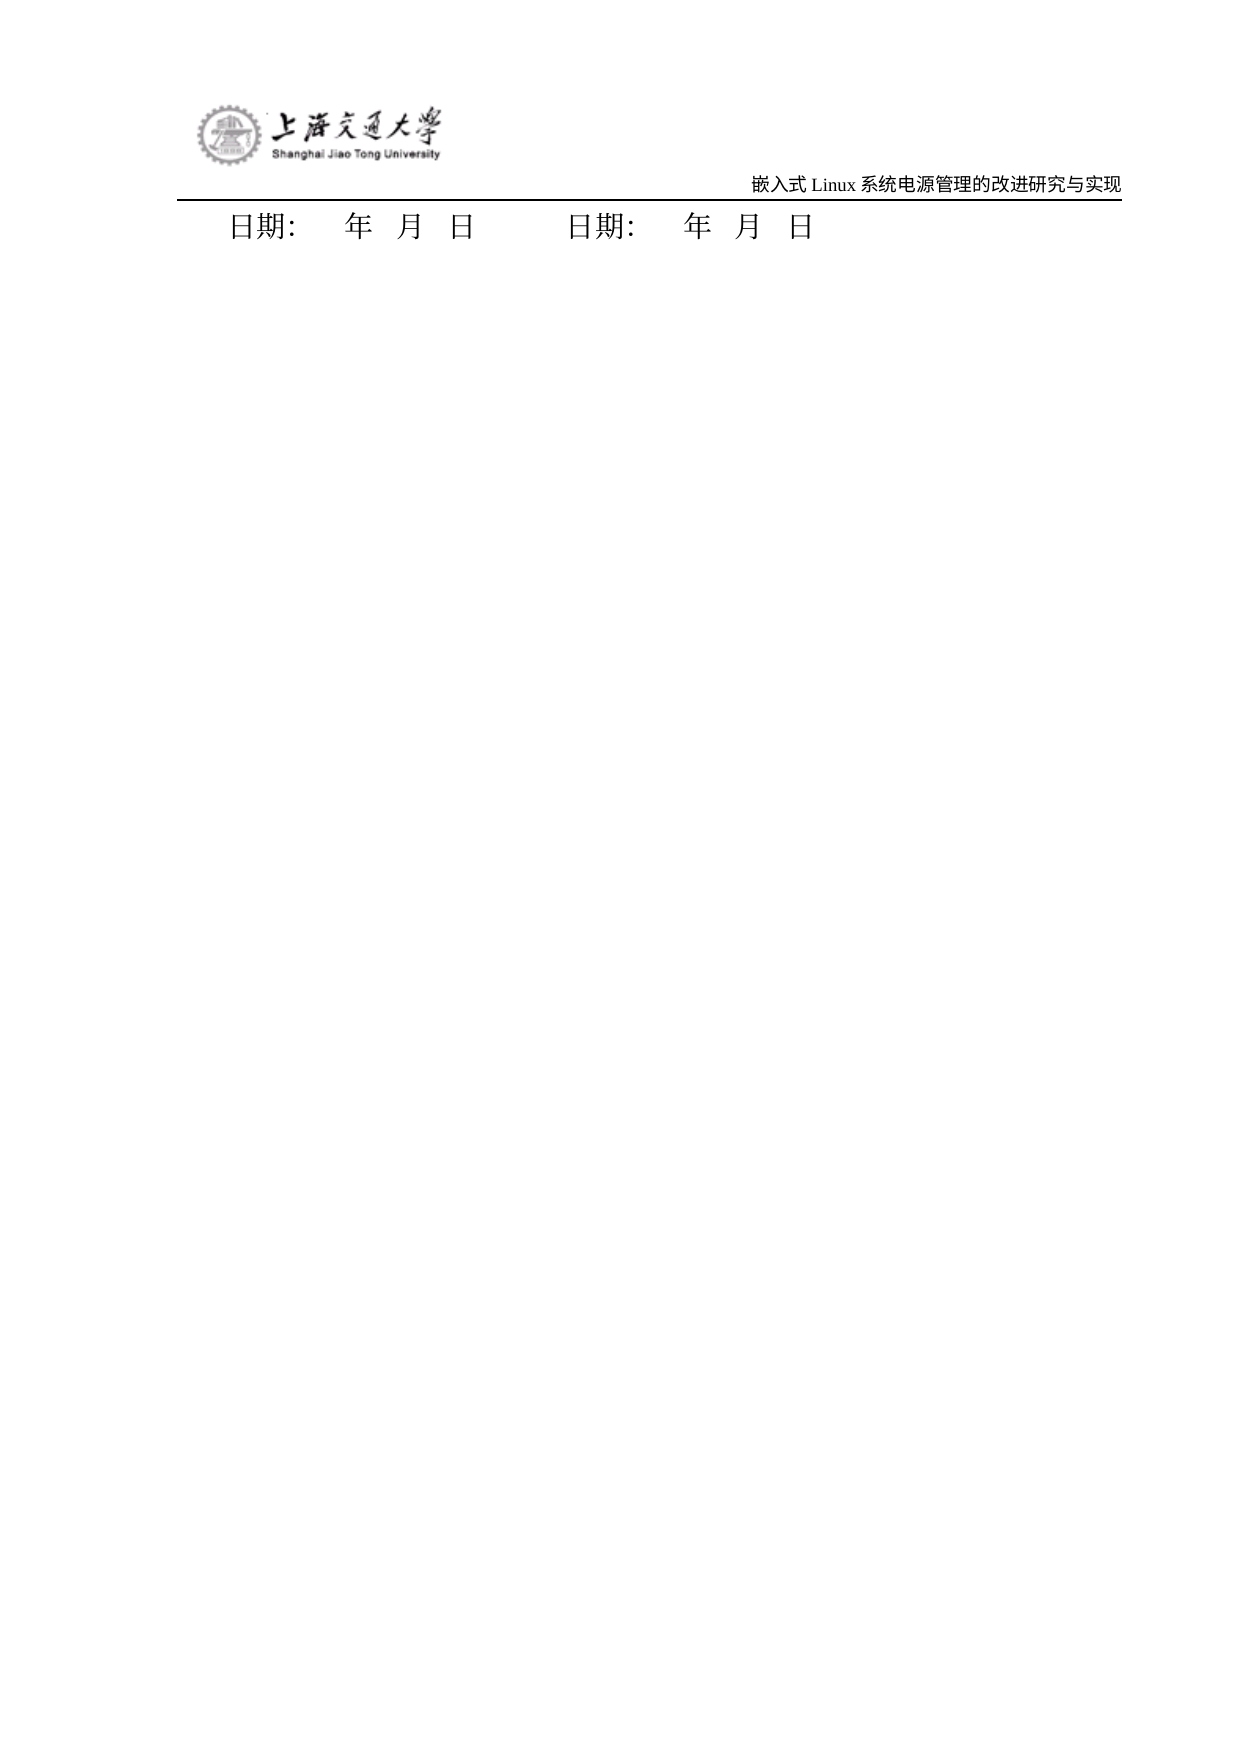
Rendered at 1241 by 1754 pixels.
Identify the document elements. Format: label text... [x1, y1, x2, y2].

text 日期： 年 月 日 日期： 年 月 日 [177, 203, 1119, 245]
picture [177, 88, 457, 170]
